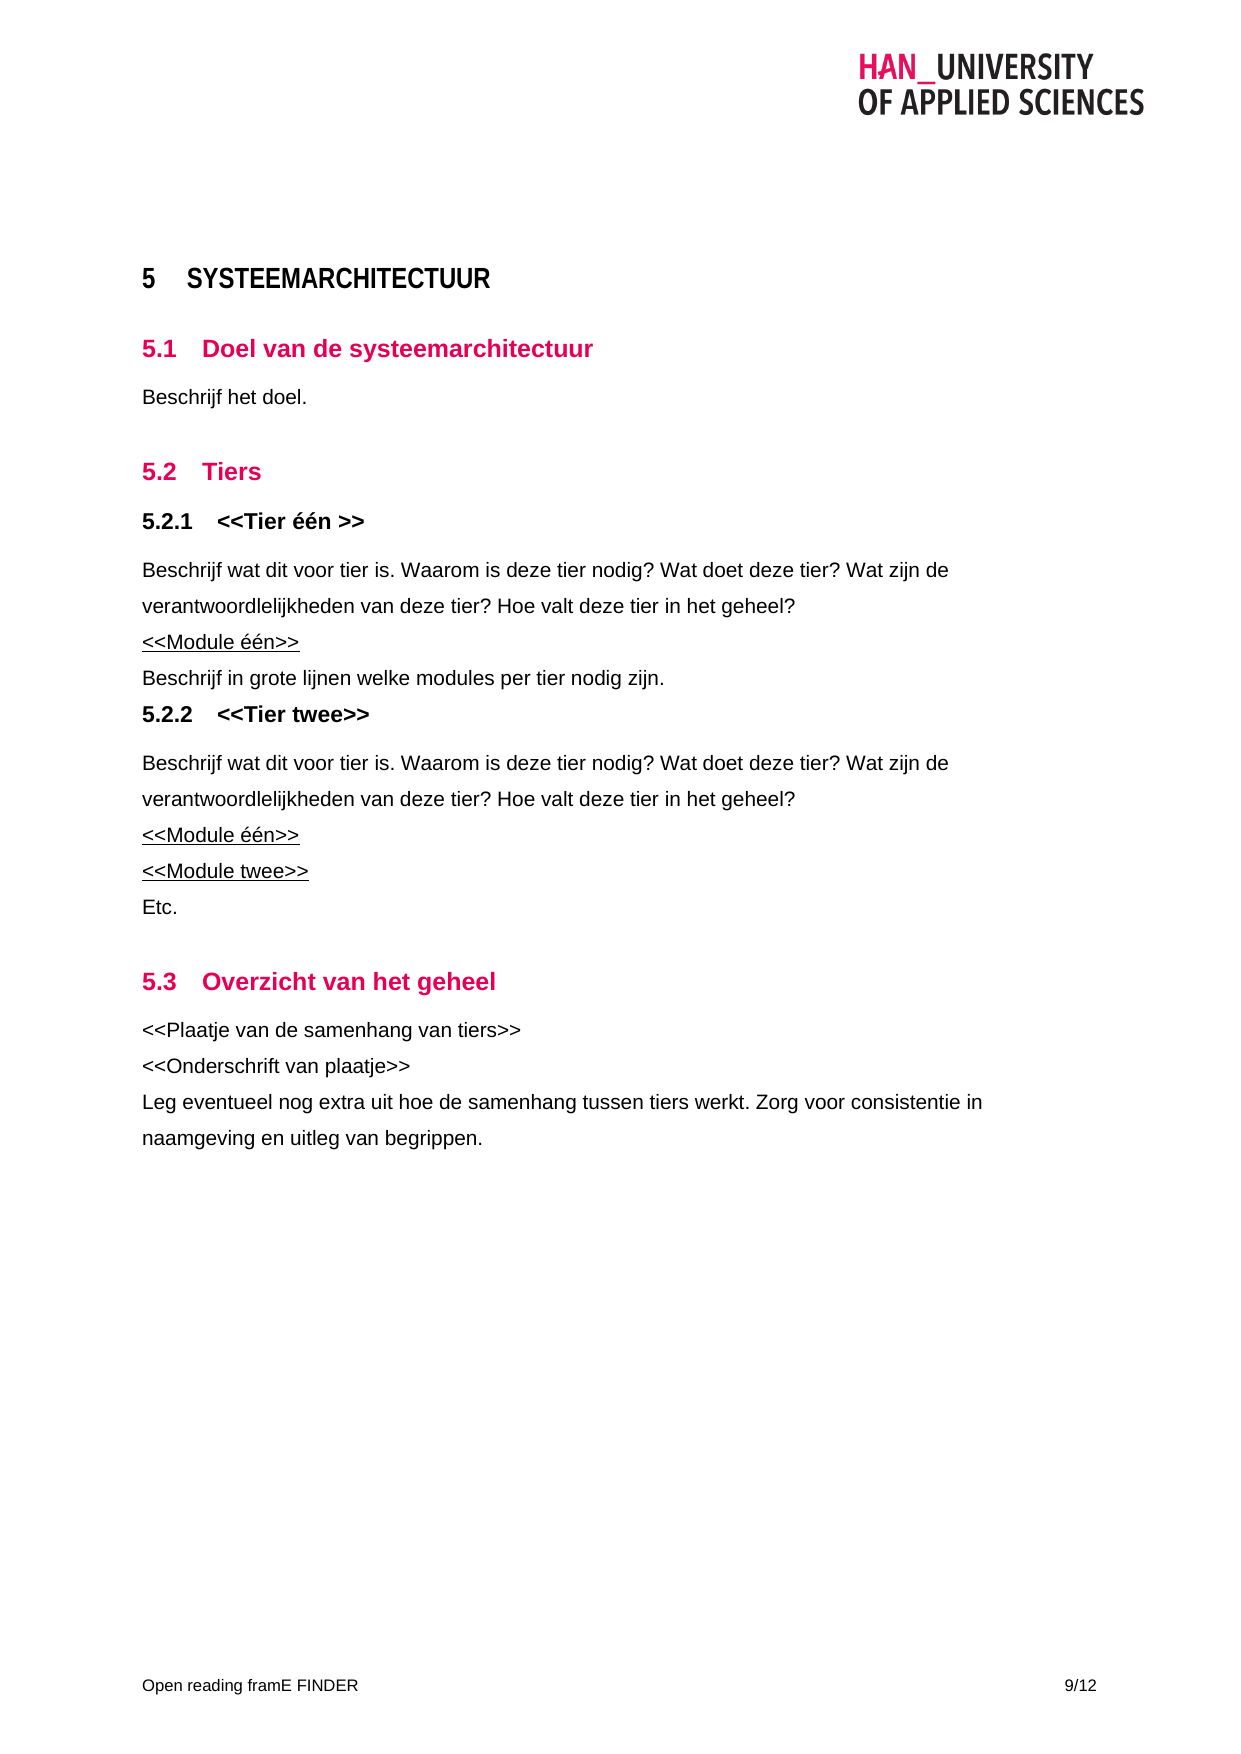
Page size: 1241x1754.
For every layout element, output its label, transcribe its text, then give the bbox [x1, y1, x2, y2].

text Beschrijf het doel. [142, 385, 1098, 409]
text Leg eventueel nog extra uit hoe de samenhang tussen tiers werkt. Zorg voor consistentie in naamgeving en uitleg van begrippen. [142, 1089, 1098, 1149]
subtitle Doel van de systeemarchitectuur [142, 334, 1098, 363]
subtitle <<Tier één >> [142, 508, 1098, 534]
text Etc. [142, 895, 1098, 919]
subtitle Tiers [142, 457, 1098, 486]
text <<Plaatje van de samenhang van tiers>> [142, 1018, 1098, 1042]
text Beschrijf wat dit voor tier is. Waarom is deze tier nodig? Wat doet deze tier? Wat zijn de verantwoordlelijkheden van deze tier? Hoe valt deze tier in het geheel? [142, 751, 1098, 811]
text Beschrijf wat dit voor tier is. Waarom is deze tier nodig? Wat doet deze tier? Wat zijn de verantwoordlelijkheden van deze tier? Hoe valt deze tier in het geheel? [142, 558, 1098, 617]
subtitle <<Module één>> [142, 629, 1098, 653]
subtitle Systeemarchitectuur [142, 261, 1098, 295]
subtitle Overzicht van het geheel [142, 967, 1098, 995]
text <<Onderschrift van plaatje>> [142, 1054, 1098, 1078]
text Beschrijf in grote lijnen welke modules per tier nodig zijn. [142, 665, 1098, 689]
picture [805, 0, 1198, 169]
subtitle <<Module twee>> [142, 859, 1098, 883]
subtitle <<Module één>> [142, 823, 1098, 847]
subtitle <<Tier twee>> [142, 701, 1098, 728]
